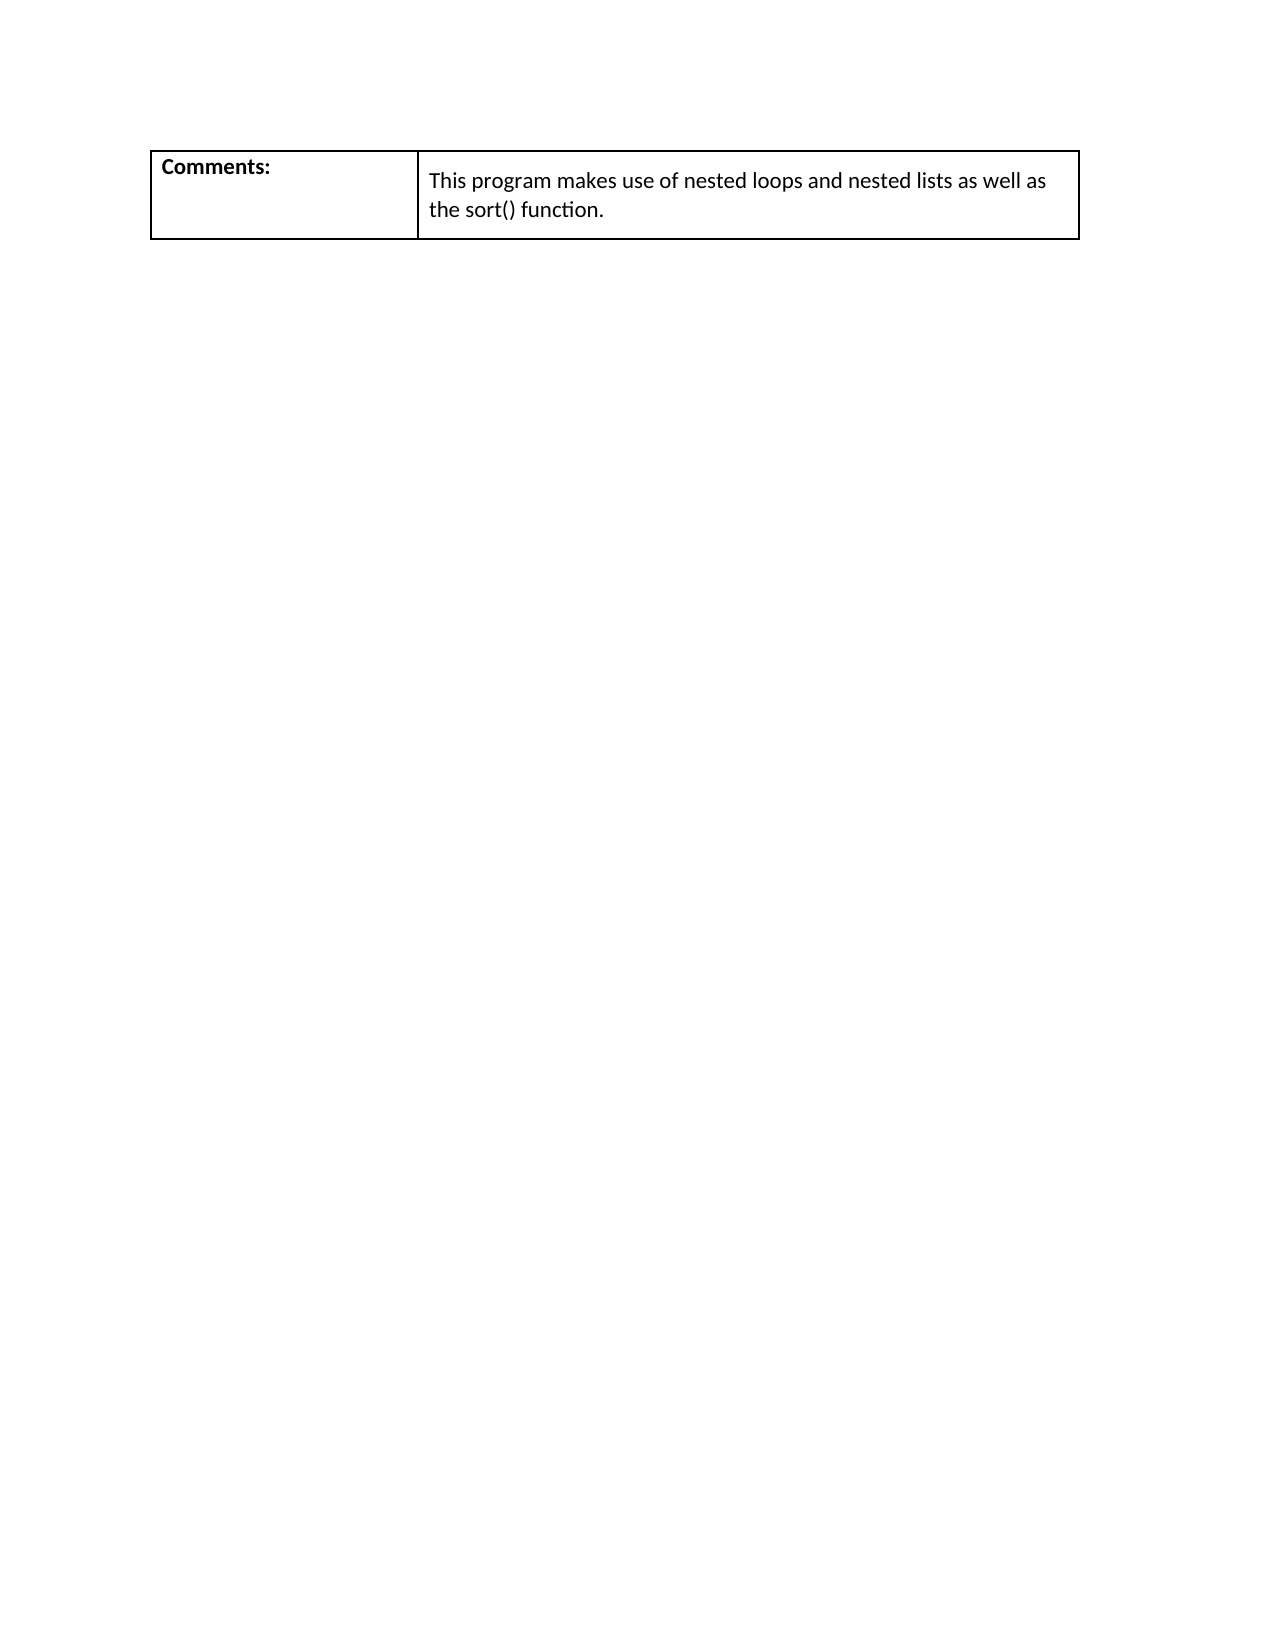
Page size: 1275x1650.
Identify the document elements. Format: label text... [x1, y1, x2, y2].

table_cell This program makes use of nested loops and nested lists as well as the sort() function. [419, 152, 1078, 238]
table_cell Comments: [152, 152, 417, 238]
